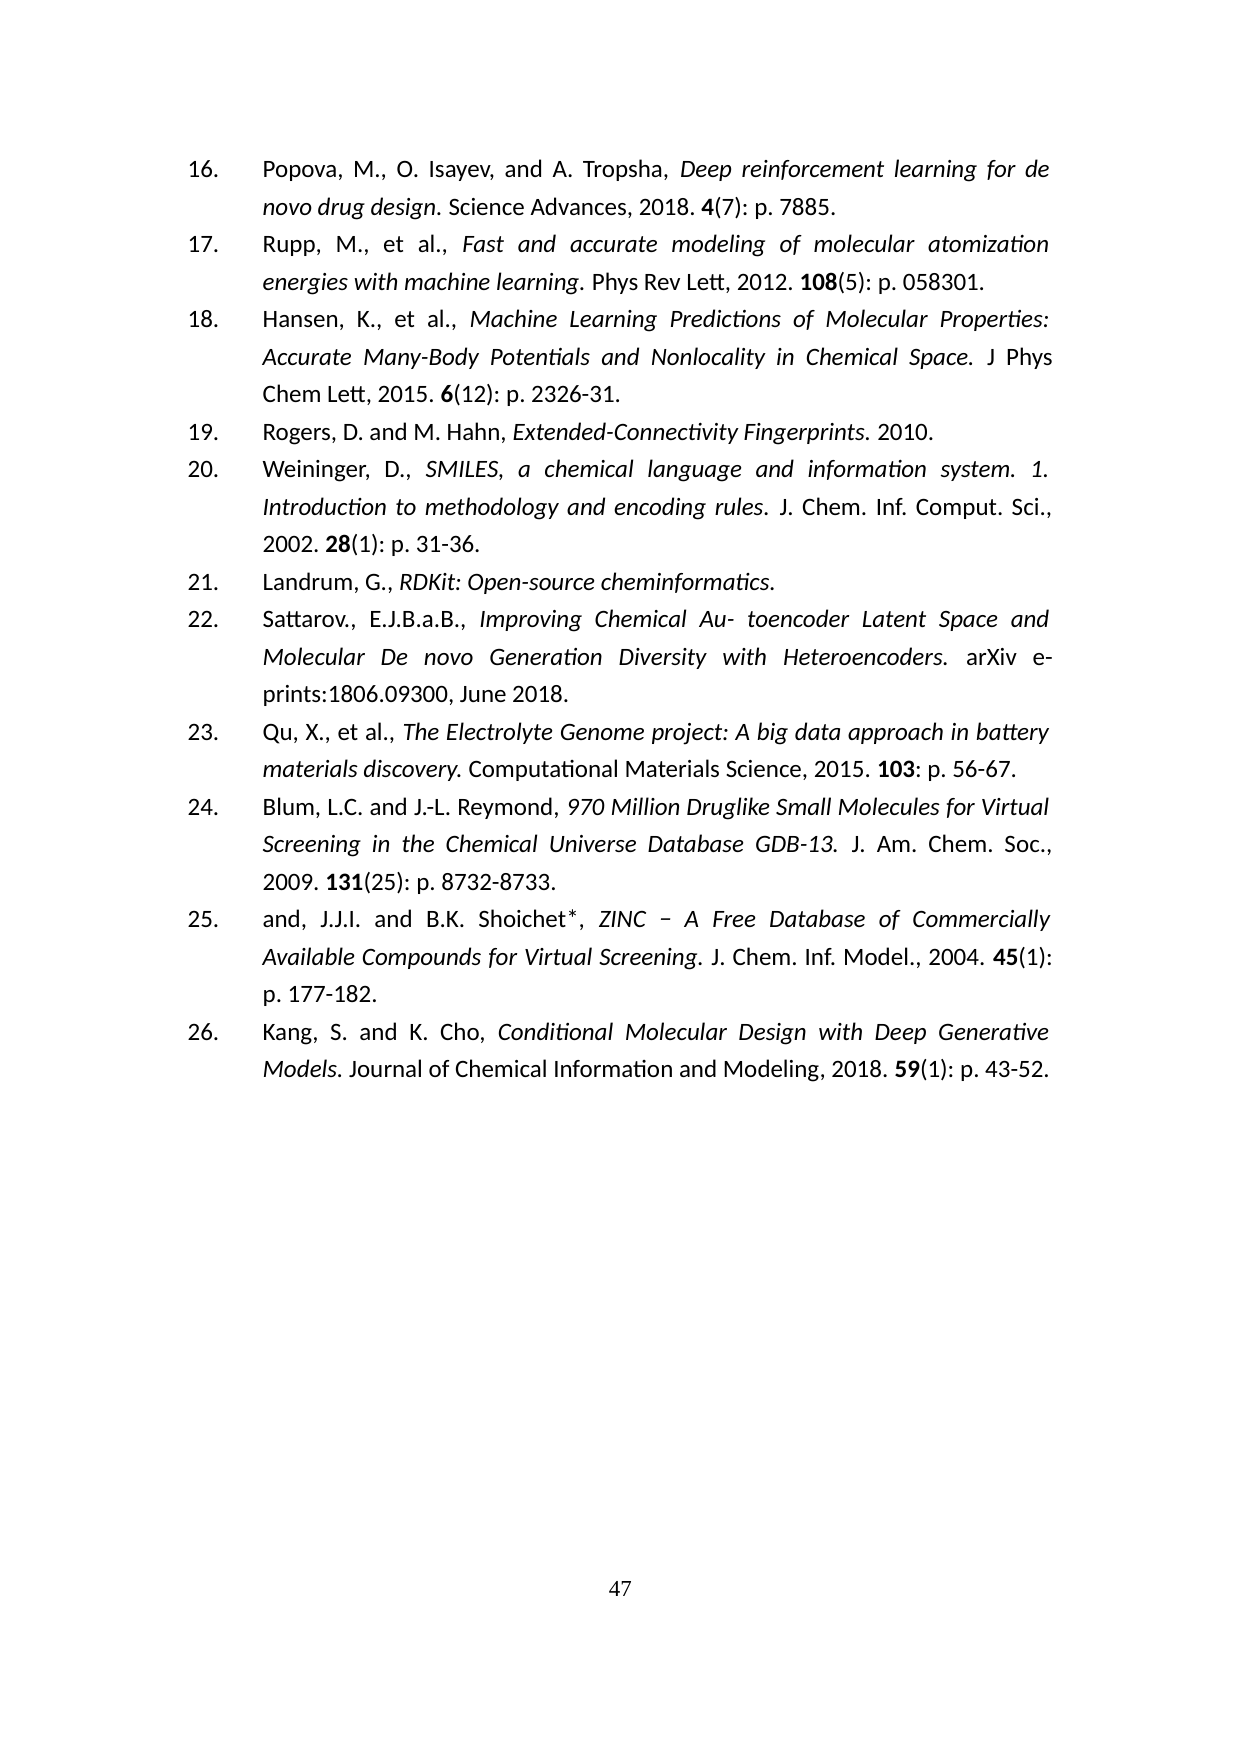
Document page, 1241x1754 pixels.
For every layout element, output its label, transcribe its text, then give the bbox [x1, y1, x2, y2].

text 18. Hansen, K., et al., Machine Learning Predictions of Molecular Properties: Accurate Many-Body Potentials and Nonlocality in Chemical Space. J Phys Chem Lett, 2015. 6(12): p. 2326-31. [187, 300, 1053, 412]
text 26. Kang, S. and K. Cho, Conditional Molecular Design with Deep Generative Models. Journal of Chemical Information and Modeling, 2018. 59(1): p. 43-52. [187, 1012, 1053, 1087]
text 19. Rogers, D. and M. Hahn, Extended-Connectivity Fingerprints. 2010. [187, 412, 1053, 450]
text 25. and, J.J.I. and B.K. Shoichet*, ZINC − A Free Database of Commercially Available Compounds for Virtual Screening. J. Chem. Inf. Model., 2004. 45(1): p. 177-182. [187, 900, 1053, 1012]
text 16. Popova, M., O. Isayev, and A. Tropsha, Deep reinforcement learning for de novo drug design. Science Advances, 2018. 4(7): p. 7885. [187, 150, 1053, 225]
text 22. Sattarov., E.J.B.a.B., Improving Chemical Au- toencoder Latent Space and Molecular De novo Generation Diversity with Heteroencoders. arXiv e-prints:1806.09300, June 2018. [187, 600, 1053, 712]
text 24. Blum, L.C. and J.-L. Reymond, 970 Million Druglike Small Molecules for Virtual Screening in the Chemical Universe Database GDB-13. J. Am. Chem. Soc., 2009. 131(25): p. 8732-8733. [187, 787, 1053, 900]
text 23. Qu, X., et al., The Electrolyte Genome project: A big data approach in battery materials discovery. Computational Materials Science, 2015. 103: p. 56-67. [187, 712, 1053, 787]
text 17. Rupp, M., et al., Fast and accurate modeling of molecular atomization energies with machine learning. Phys Rev Lett, 2012. 108(5): p. 058301. [187, 225, 1053, 300]
text 21. Landrum, G., RDKit: Open-source cheminformatics. [187, 562, 1053, 600]
text 20. Weininger, D., SMILES, a chemical language and information system. 1. Introduction to methodology and encoding rules. J. Chem. Inf. Comput. Sci., 2002. 28(1): p. 31-36. [187, 450, 1053, 562]
